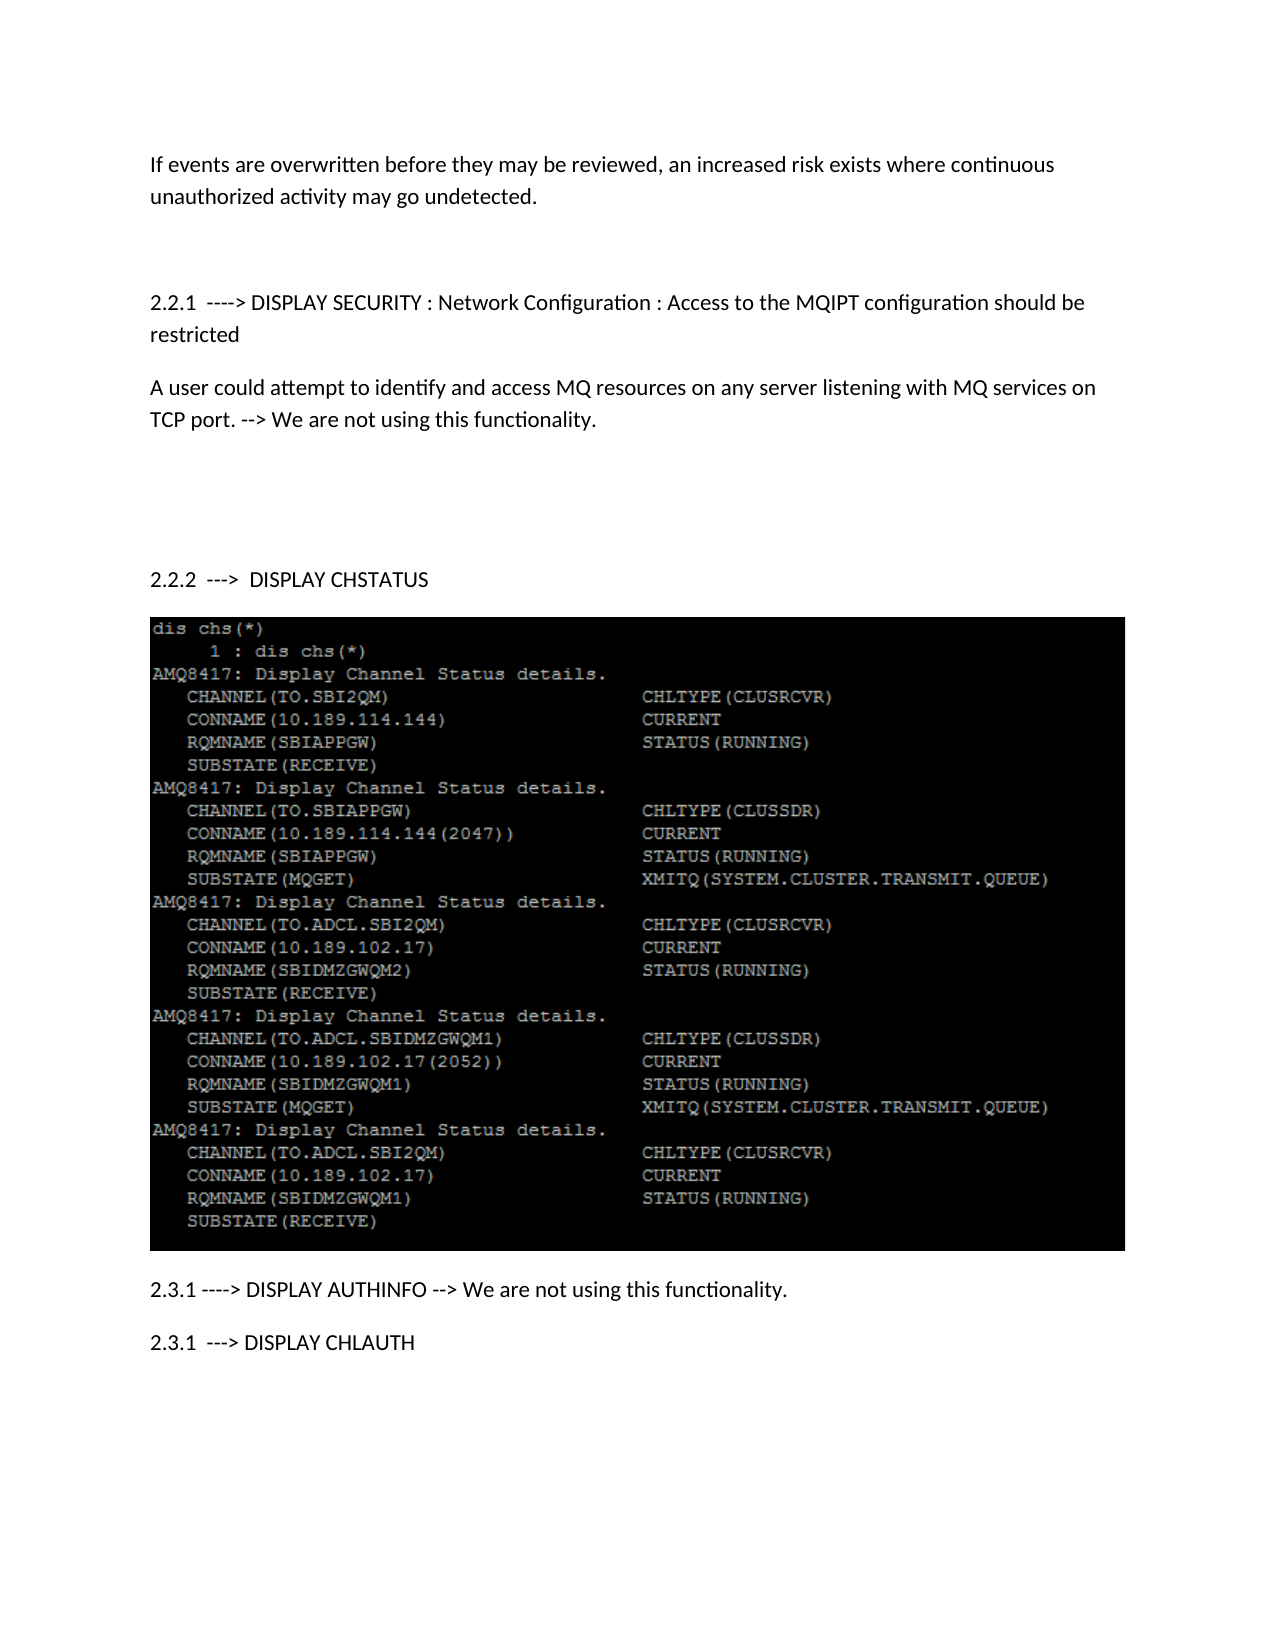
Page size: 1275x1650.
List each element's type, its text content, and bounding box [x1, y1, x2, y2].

text 2.2.2 ---> DISPLAY CHSTATUS [150, 565, 1125, 593]
text 2.2.1 ----> DISPLAY SECURITY : Network Configuration : Access to the MQIPT configuration should be restricted [150, 288, 1125, 348]
text 2.3.1 ---> DISPLAY CHLAUTH [150, 1328, 1125, 1356]
text 2.3.1 ----> DISPLAY AUTHINFO --> We are not using this functionality. [150, 1275, 1125, 1303]
picture [150, 617, 1125, 1251]
text If events are overwritten before they may be reviewed, an increased risk exists where continuous unauthorized activity may go undetected. [150, 150, 1125, 210]
text A user could attempt to identify and access MQ resources on any server listening with MQ services on TCP port. --> We are not using this functionality. [150, 373, 1125, 434]
